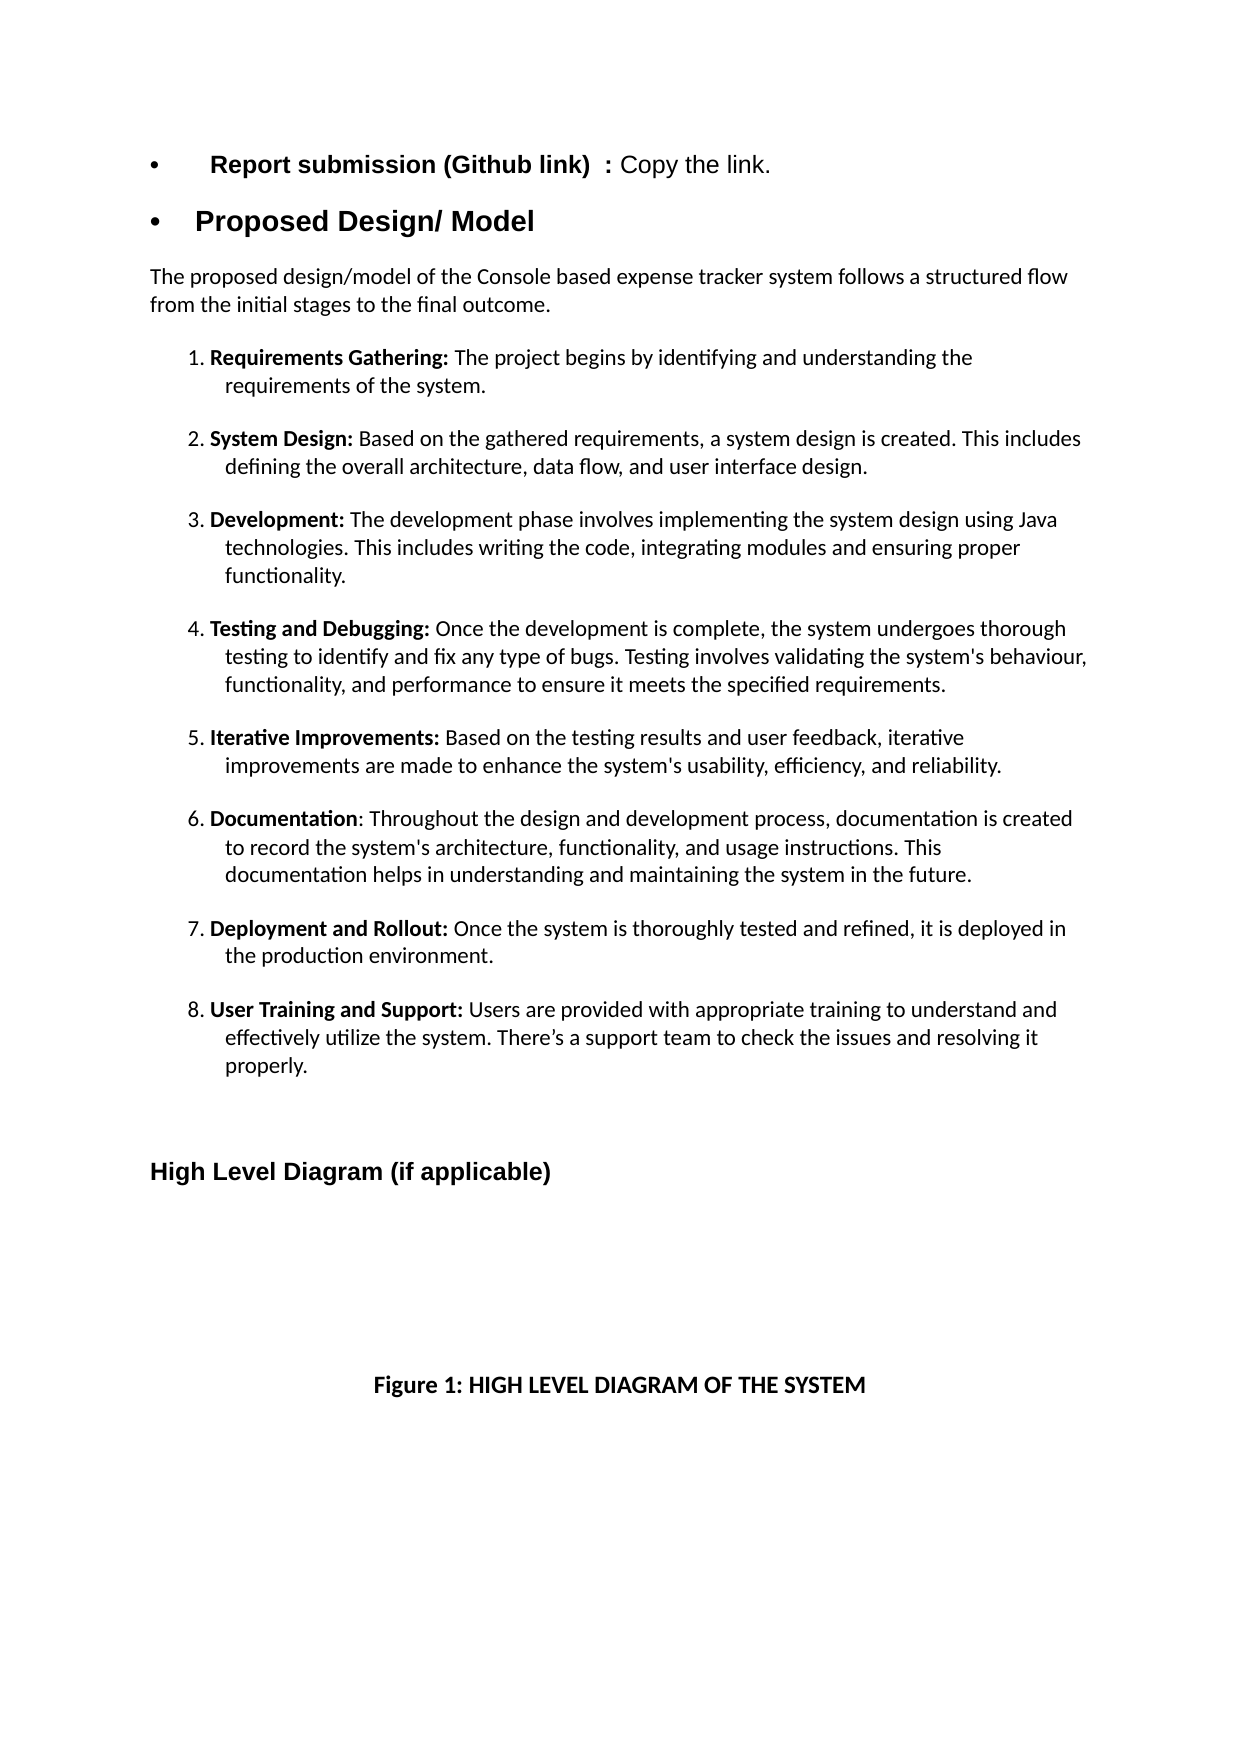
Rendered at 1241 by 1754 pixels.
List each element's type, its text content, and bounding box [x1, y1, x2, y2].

list Deployment and Rollout: Once the system is thoroughly tested and refined, it is deployed in the production environment. [187, 914, 1090, 970]
list System Design: Based on the gathered requirements, a system design is created. This includes defining the overall architecture, data flow, and user interface design. [187, 424, 1090, 480]
list Development: The development phase involves implementing the system design using Java technologies. This includes writing the code, integrating modules and ensuring proper functionality. [187, 505, 1090, 589]
list Proposed Design/ Model [150, 204, 1090, 237]
list Report submission (Github link) : Copy the link. [150, 150, 1090, 179]
text High Level Diagram (if applicable) [150, 1157, 1090, 1186]
list User Training and Support: Users are provided with appropriate training to understand and effectively utilize the system. There’s a support team to check the issues and resolving it properly. [187, 995, 1090, 1079]
list Requirements Gathering: The project begins by identifying and understanding the requirements of the system. [187, 343, 1090, 399]
list Iterative Improvements: Based on the testing results and user feedback, iterative improvements are made to enhance the system's usability, efficiency, and reliability. [187, 723, 1090, 779]
list Testing and Debugging: Once the development is complete, the system undergoes thorough testing to identify and fix any type of bugs. Testing involves validating the system's behaviour, functionality, and performance to ensure it meets the specified requirements. [187, 614, 1090, 698]
text The proposed design/model of the Console based expense tracker system follows a structured flow from the initial stages to the final outcome. [150, 262, 1090, 318]
text Figure 1: HIGH LEVEL DIAGRAM OF THE SYSTEM [150, 1369, 1090, 1400]
list Documentation: Throughout the design and development process, documentation is created to record the system's architecture, functionality, and usage instructions. This documentation helps in understanding and maintaining the system in the future. [187, 804, 1090, 889]
